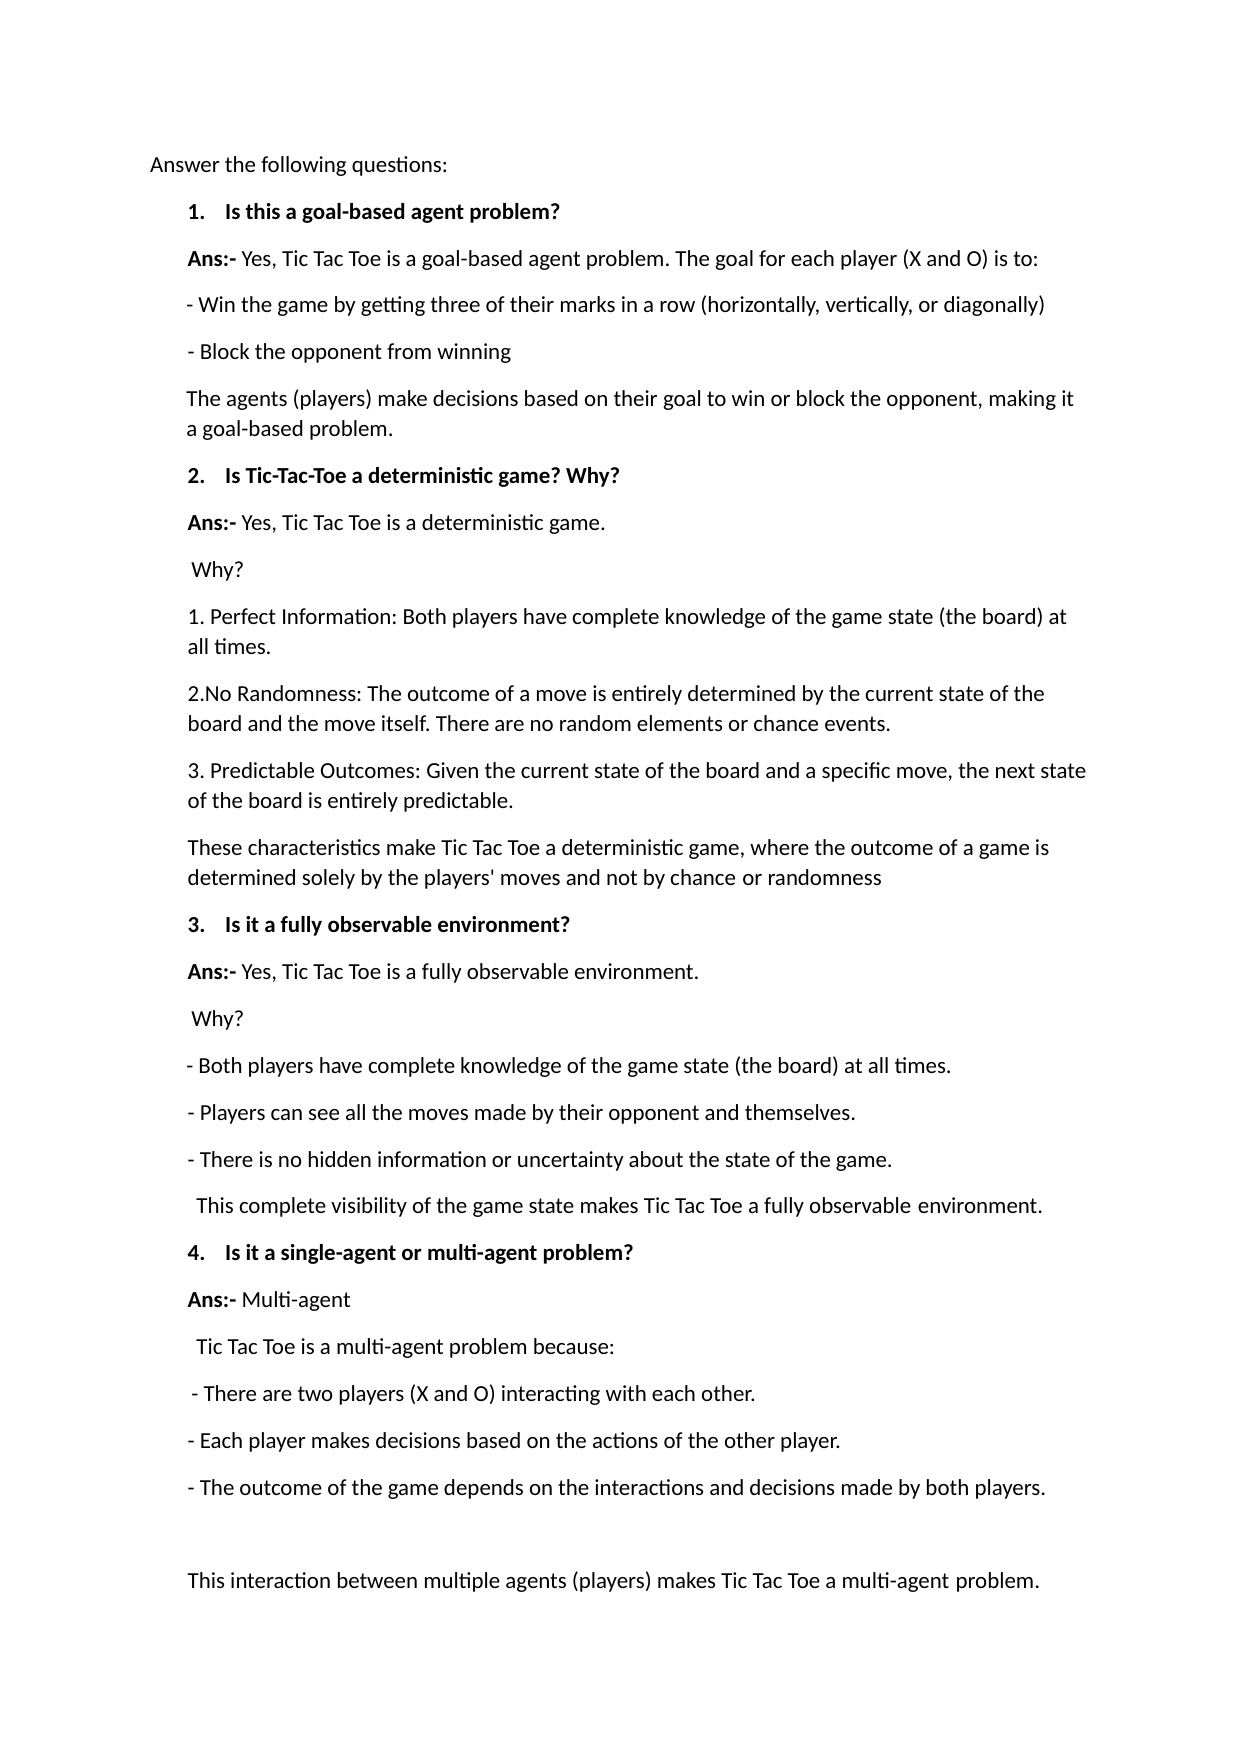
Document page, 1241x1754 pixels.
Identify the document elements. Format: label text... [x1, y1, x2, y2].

text Why? [150, 555, 1090, 583]
text - Each player makes decisions based on the actions of the other player. [187, 1426, 1090, 1454]
text Why? [150, 1004, 1090, 1032]
text - Win the game by getting three of their marks in a row (horizontally, vertically, or diagonally) [150, 291, 1090, 319]
list Is Tic-Tac-Toe a deterministic game? Why? [187, 461, 1090, 489]
text This interaction between multiple agents (players) makes Tic Tac Toe a multi-agent problem. [187, 1567, 1090, 1595]
text Ans:- Yes, Tic Tac Toe is a deterministic game. [187, 508, 1090, 536]
text This complete visibility of the game state makes Tic Tac Toe a fully observable environment. [150, 1192, 1090, 1220]
text - The outcome of the game depends on the interactions and decisions made by both players. [187, 1473, 1090, 1501]
text - Both players have complete knowledge of the game state (the board) at all times. [150, 1051, 1090, 1079]
text - Players can see all the moves made by their opponent and themselves. [187, 1098, 1090, 1126]
text - Block the opponent from winning [187, 337, 1090, 366]
text 3. Predictable Outcomes: Given the current state of the board and a specific move, the next state of the board is entirely predictable. [187, 756, 1090, 814]
text - There is no hidden information or uncertainty about the state of the game. [187, 1145, 1090, 1173]
text These characteristics make Tic Tac Toe a deterministic game, where the outcome of a game is determined solely by the players' moves and not by chance or randomness [187, 833, 1090, 892]
text Ans:- Multi-agent [187, 1285, 1090, 1313]
text Ans:- Yes, Tic Tac Toe is a goal-based agent problem. The goal for each player (X and O) is to: [187, 244, 1090, 272]
text - There are two players (X and O) interacting with each other. [150, 1379, 1090, 1407]
text 1. Perfect Information: Both players have complete knowledge of the game state (the board) at all times. [187, 602, 1090, 660]
list Is it a single-agent or multi-agent problem? [187, 1238, 1090, 1267]
text Tic Tac Toe is a multi-agent problem because: [150, 1332, 1090, 1360]
text The agents (players) make decisions based on their goal to win or block the opponent, making it a goal-based problem. [186, 384, 1090, 443]
text Ans:- Yes, Tic Tac Toe is a fully observable environment. [187, 957, 1090, 985]
list Is it a fully observable environment? [187, 910, 1090, 938]
text Answer the following questions: [150, 150, 1090, 178]
list Is this a goal-based agent problem? [187, 197, 1090, 225]
text 2.No Randomness: The outcome of a move is entirely determined by the current state of the board and the move itself. There are no random elements or chance events. [187, 679, 1090, 737]
